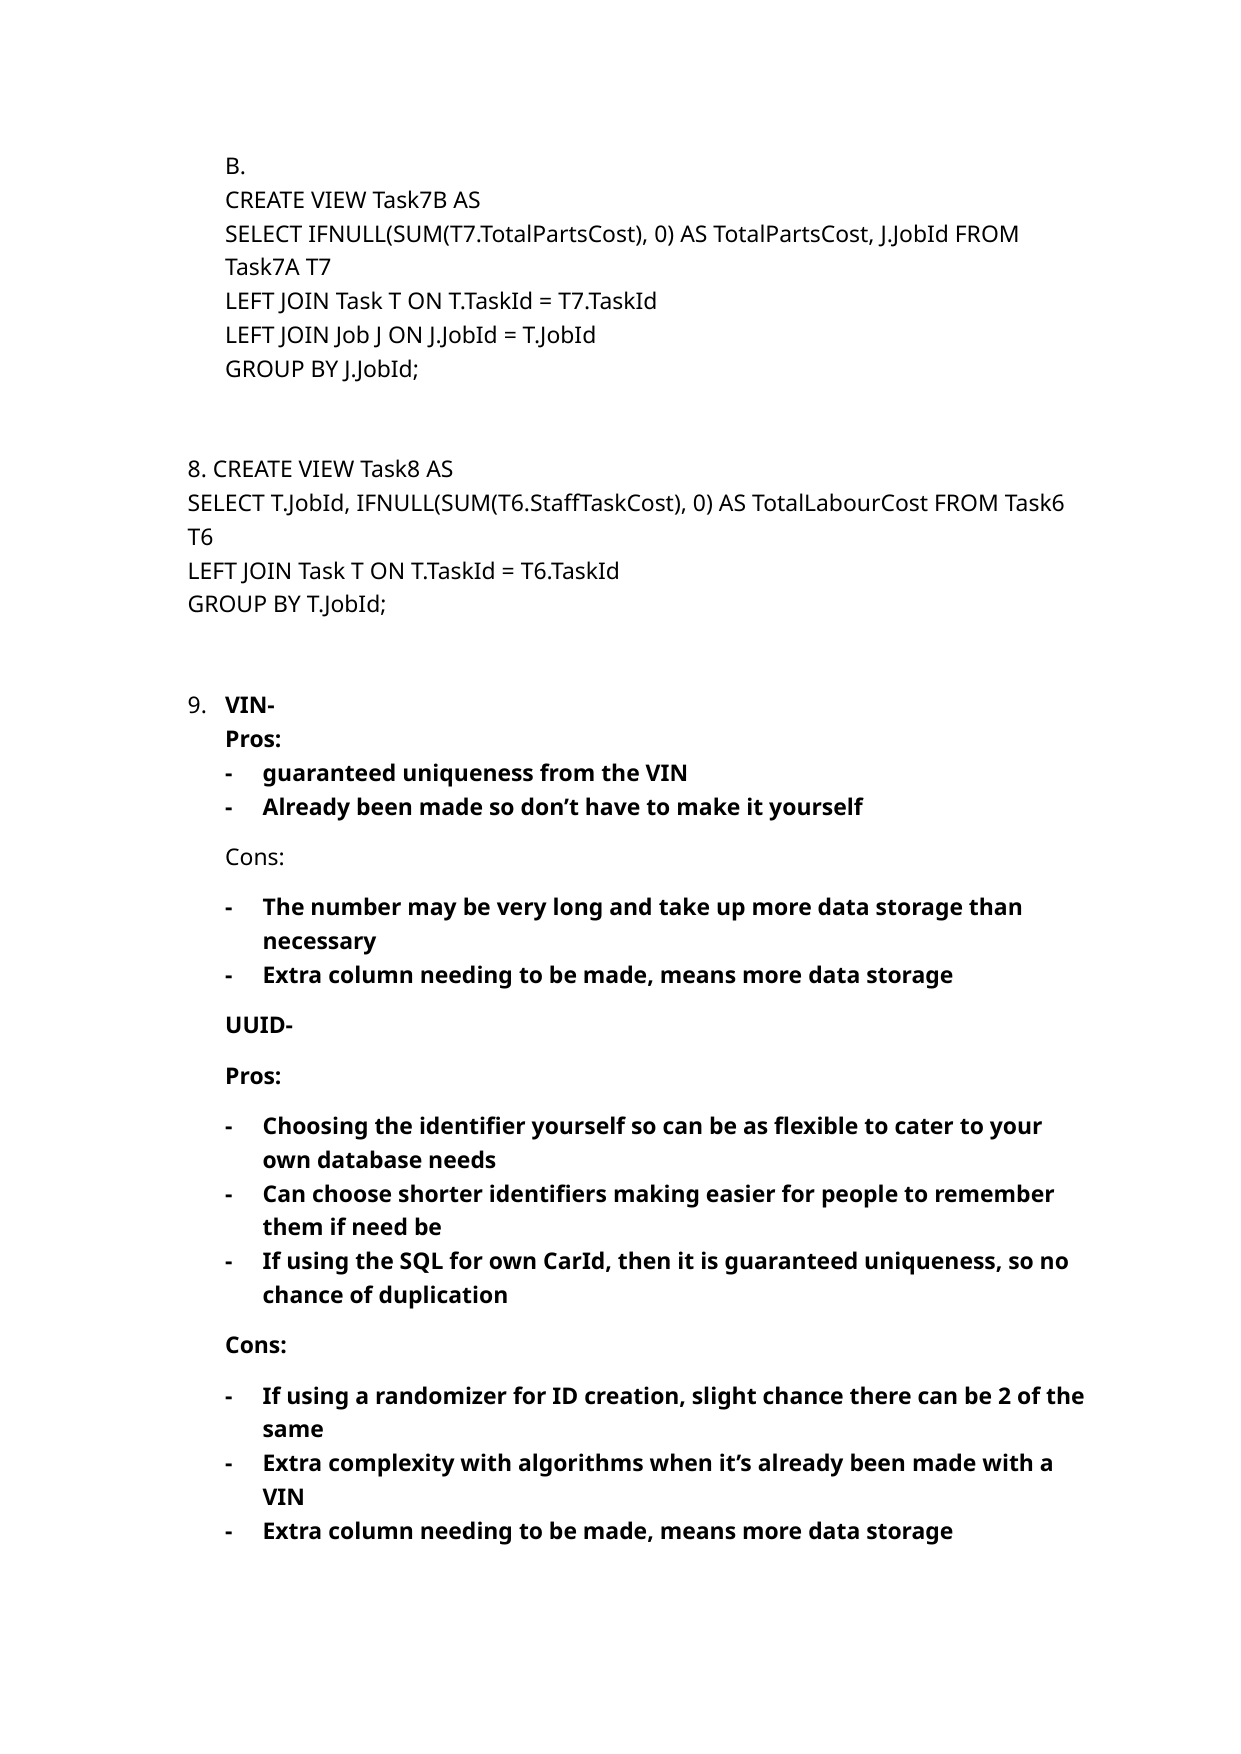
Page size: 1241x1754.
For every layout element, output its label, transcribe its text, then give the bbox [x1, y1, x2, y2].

text Cons: [225, 1329, 1090, 1360]
text B. CREATE VIEW Task7B AS SELECT IFNULL(SUM(T7.TotalPartsCost), 0) AS TotalPartsCost, J.JobId FROM Task7A T7 LEFT JOIN Task T ON T.TaskId = T7.TaskId LEFT JOIN Job J ON J.JobId = T.JobId GROUP BY J.JobId; [225, 150, 1090, 384]
list Extra complexity with algorithms when it’s already been made with a VIN [225, 1447, 1090, 1512]
list Extra column needing to be made, means more data storage [225, 1514, 1090, 1546]
list guaranteed uniqueness from the VIN [225, 757, 1090, 788]
list VIN- [187, 689, 1090, 720]
text Cons: [225, 841, 1090, 872]
list Can choose shorter identifiers making easier for people to remember them if need be [225, 1177, 1090, 1242]
text Pros: [150, 1059, 1090, 1091]
list Extra column needing to be made, means more data storage [225, 959, 1090, 990]
text UUID- [150, 1009, 1090, 1040]
list Already been made so don’t have to make it yourself [225, 790, 1090, 822]
list If using a randomizer for ID creation, slight chance there can be 2 of the same [225, 1379, 1090, 1444]
list Choosing the identifier yourself so can be as flexible to cater to your own database needs [225, 1110, 1090, 1175]
list If using the SQL for own CarId, then it is guaranteed uniqueness, so no chance of duplication [225, 1245, 1090, 1310]
list The number may be very long and take up more data storage than necessary [225, 891, 1090, 956]
list Pros: [225, 723, 1090, 754]
text 8. CREATE VIEW Task8 AS SELECT T.JobId, IFNULL(SUM(T6.StaffTaskCost), 0) AS TotalLabourCost FROM Task6 T6 LEFT JOIN Task T ON T.TaskId = T6.TaskId GROUP BY T.JobId; [187, 453, 1090, 619]
